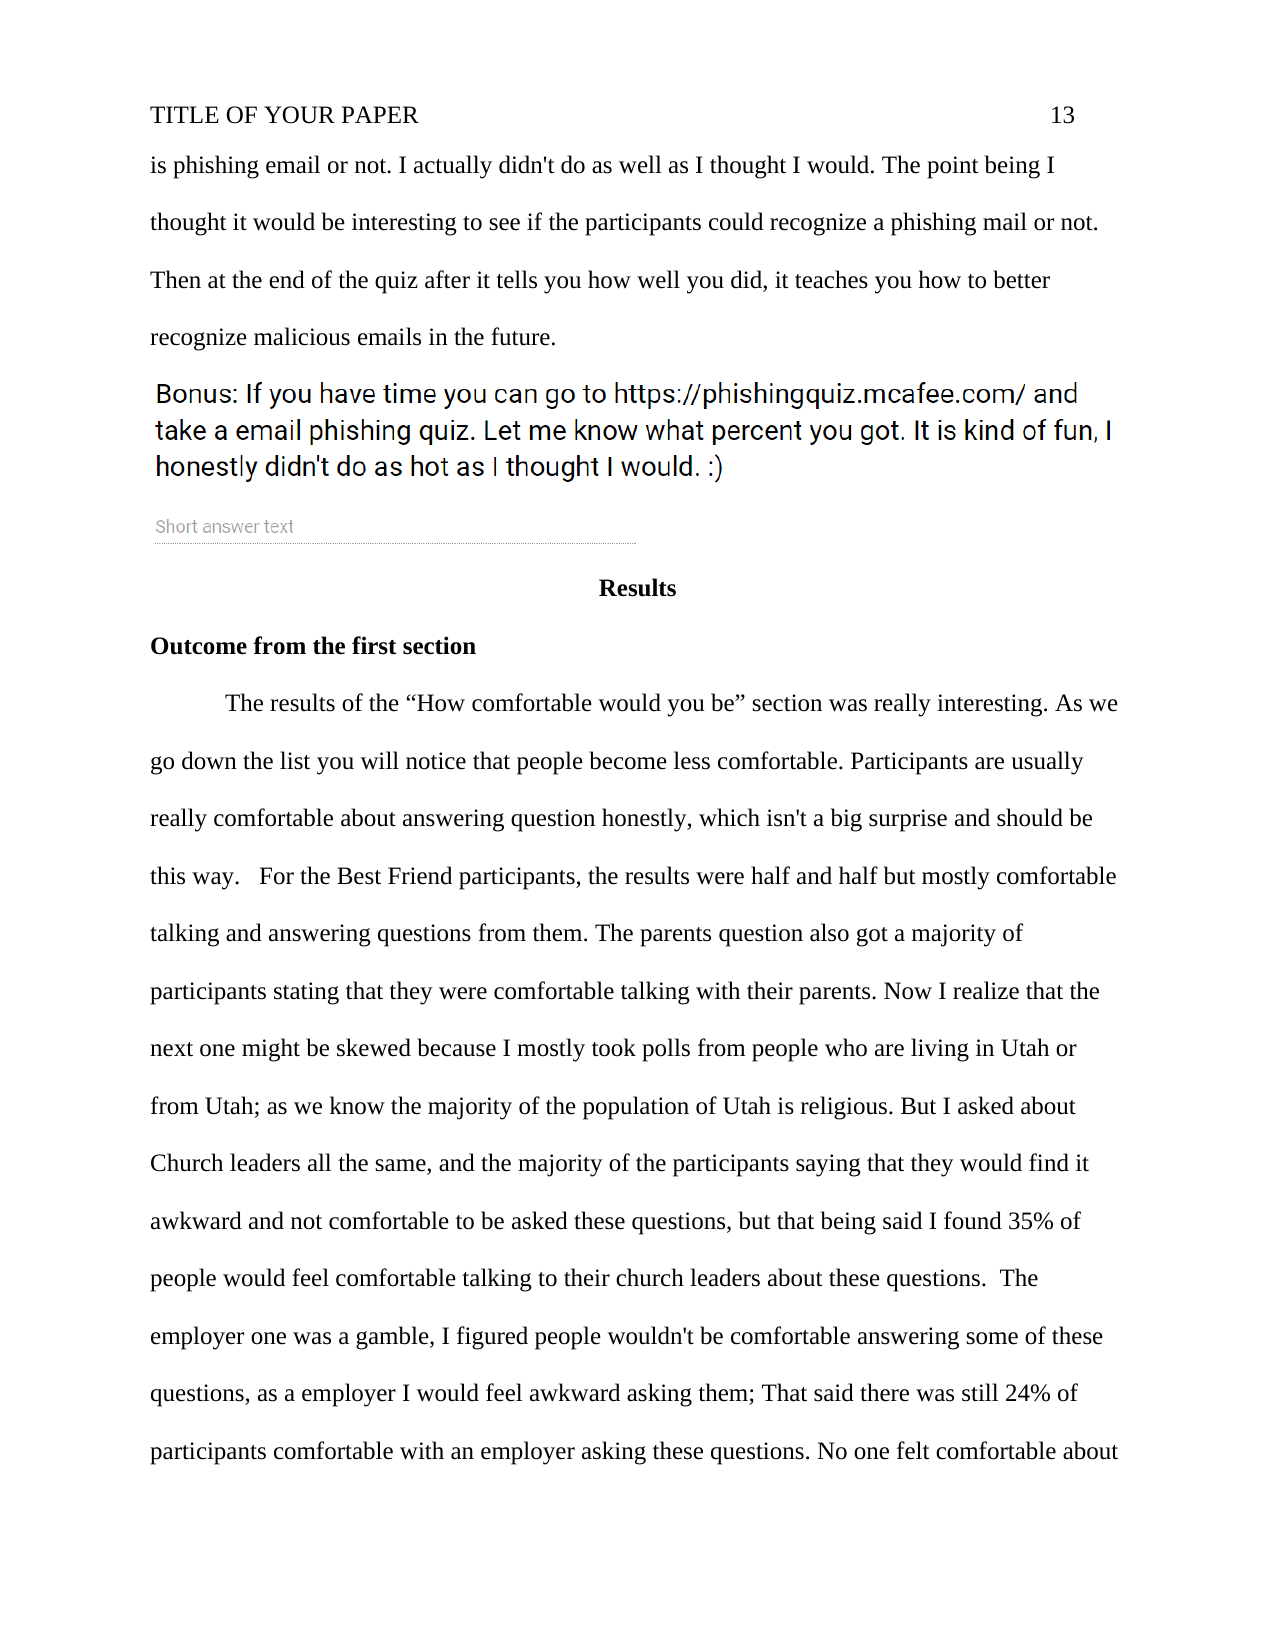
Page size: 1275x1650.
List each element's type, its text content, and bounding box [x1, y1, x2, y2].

subtitle Outcome from the first section [150, 631, 1125, 659]
picture [150, 380, 1125, 545]
subtitle Results [150, 573, 1125, 602]
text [150, 688, 1125, 1464]
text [150, 150, 1125, 351]
